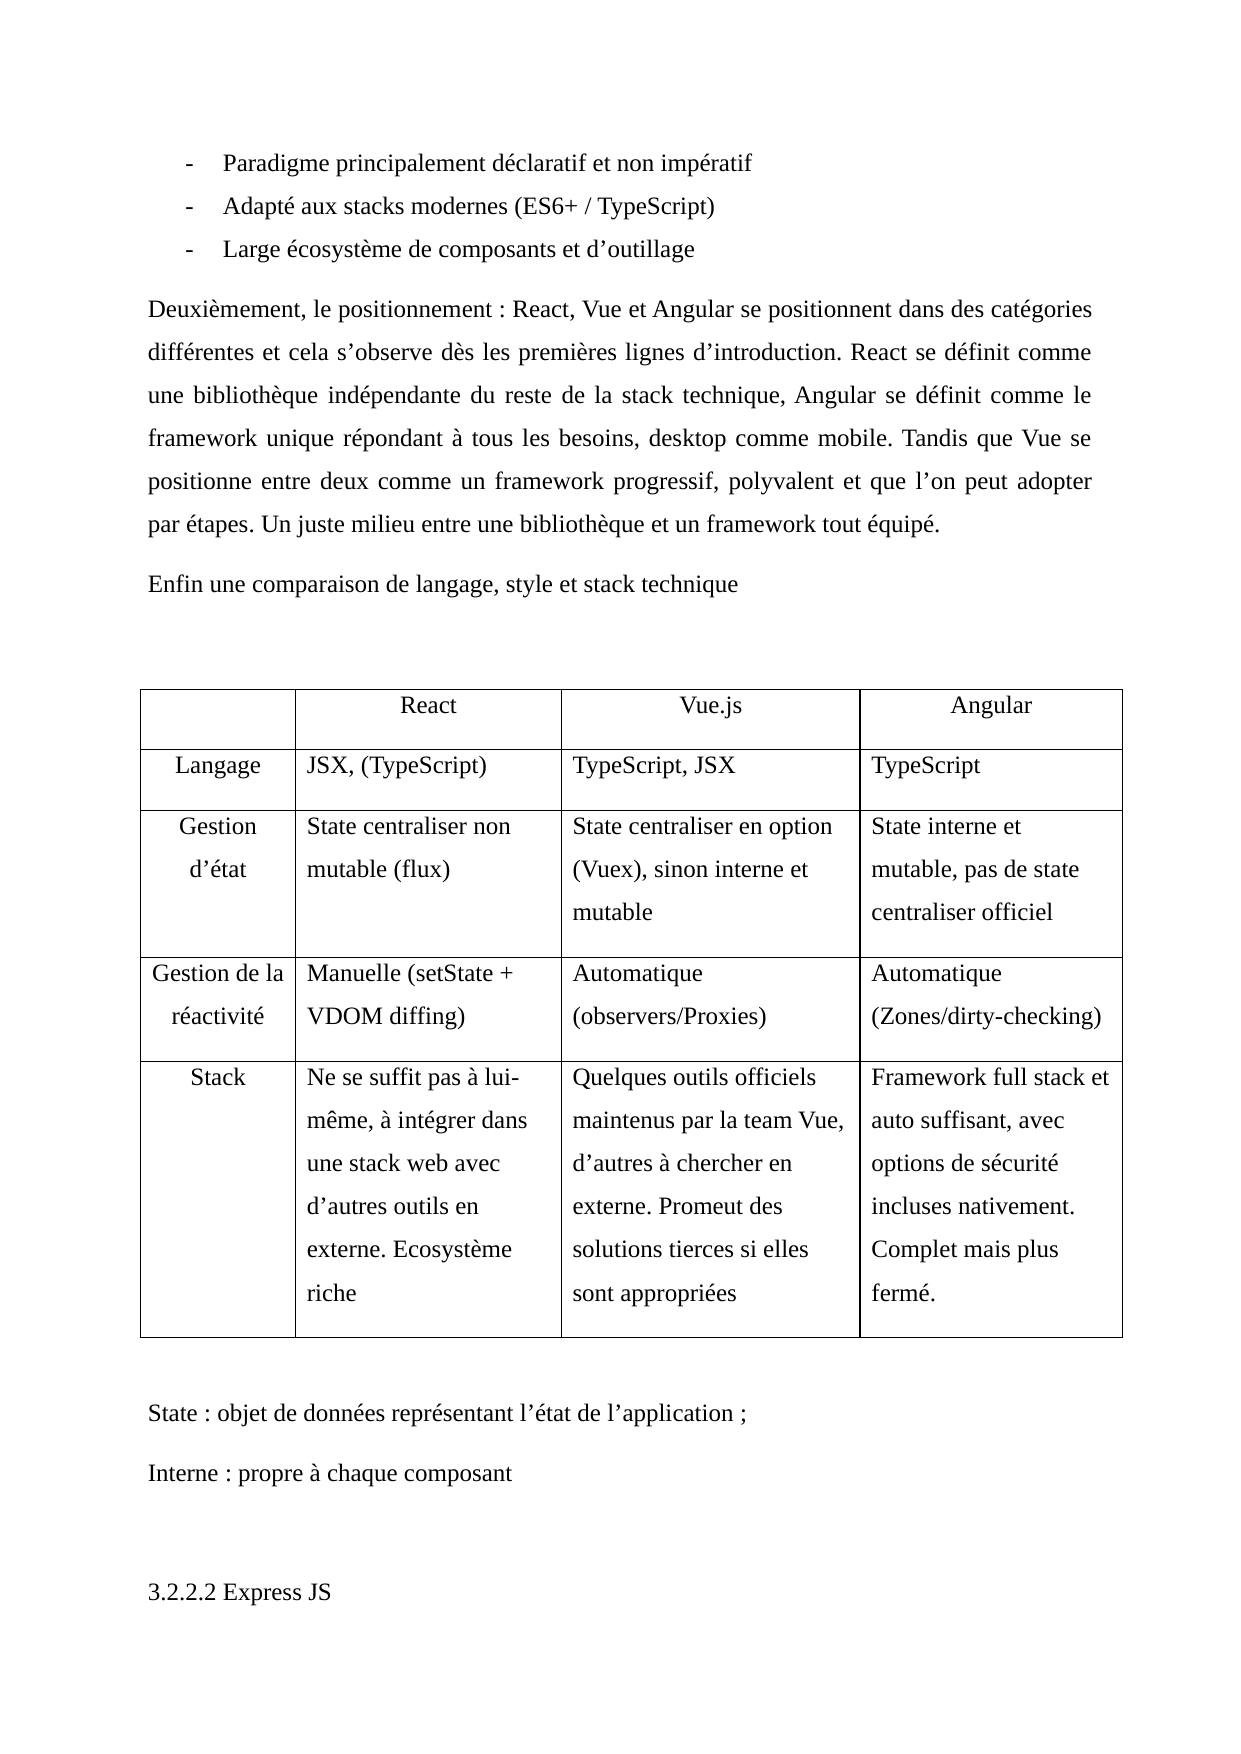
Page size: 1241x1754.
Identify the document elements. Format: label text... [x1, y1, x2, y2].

table_header Angular [861, 690, 1122, 749]
table_cell State centraliser non mutable (flux) [296, 811, 561, 957]
text Interne : propre à chaque composant [148, 1458, 1093, 1487]
table_cell Langage [141, 750, 295, 810]
text Enfin une comparaison de langage, style et stack technique [148, 569, 1093, 598]
table_cell Quelques outils officiels maintenus par la team Vue, d’autres à chercher en externe. Promeut des solutions tierces si elles sont appropriées [562, 1062, 859, 1337]
table_cell TypeScript, JSX [562, 750, 859, 810]
table_header Vue.js [562, 690, 859, 749]
list Paradigme principalement déclaratif et non impératif [185, 148, 1093, 176]
table_cell Framework full stack et auto suffisant, avec options de sécurité incluses nativement. Complet mais plus fermé. [861, 1062, 1122, 1337]
list Adapté aux stacks modernes (ES6+ / TypeScript) [185, 191, 1093, 219]
list Large écosystème de composants et d’outillage [185, 234, 1093, 263]
table_cell State centraliser en option (Vuex), sinon interne et mutable [562, 811, 859, 957]
table_header [141, 690, 295, 749]
text Deuxièmement, le positionnement : React, Vue et Angular se positionnent dans des catégories différentes et cela s’observe dès les premières lignes d’introduction. React se définit comme une bibliothèque indépendante du reste de la stack technique, Angular se définit comme le framework unique répondant à tous les besoins, desktop comme mobile. Tandis que Vue se positionne entre deux comme un framework progressif, polyvalent et que l’on peut adopter par étapes. Un juste milieu entre une bibliothèque et un framework tout équipé. [148, 294, 1093, 538]
table_cell Gestion de la réactivité [141, 958, 295, 1061]
table_cell Ne se suffit pas à lui-même, à intégrer dans une stack web avec d’autres outils en externe. Ecosystème riche [296, 1062, 561, 1337]
table_cell JSX, (TypeScript) [296, 750, 561, 810]
table_cell Automatique (observers/Proxies) [562, 958, 859, 1061]
table_cell Stack [141, 1062, 295, 1337]
table_cell State interne et mutable, pas de state centraliser officiel [861, 811, 1122, 957]
table_cell Manuelle (setState + VDOM diffing) [296, 958, 561, 1061]
table_cell Automatique (Zones/dirty-checking) [861, 958, 1122, 1061]
table_header React [296, 690, 561, 749]
table_cell Gestion d’état [141, 811, 295, 957]
table_cell TypeScript [861, 750, 1122, 810]
list Express JS [148, 1577, 1093, 1606]
text State : objet de données représentant l’état de l’application ; [148, 1398, 1093, 1427]
